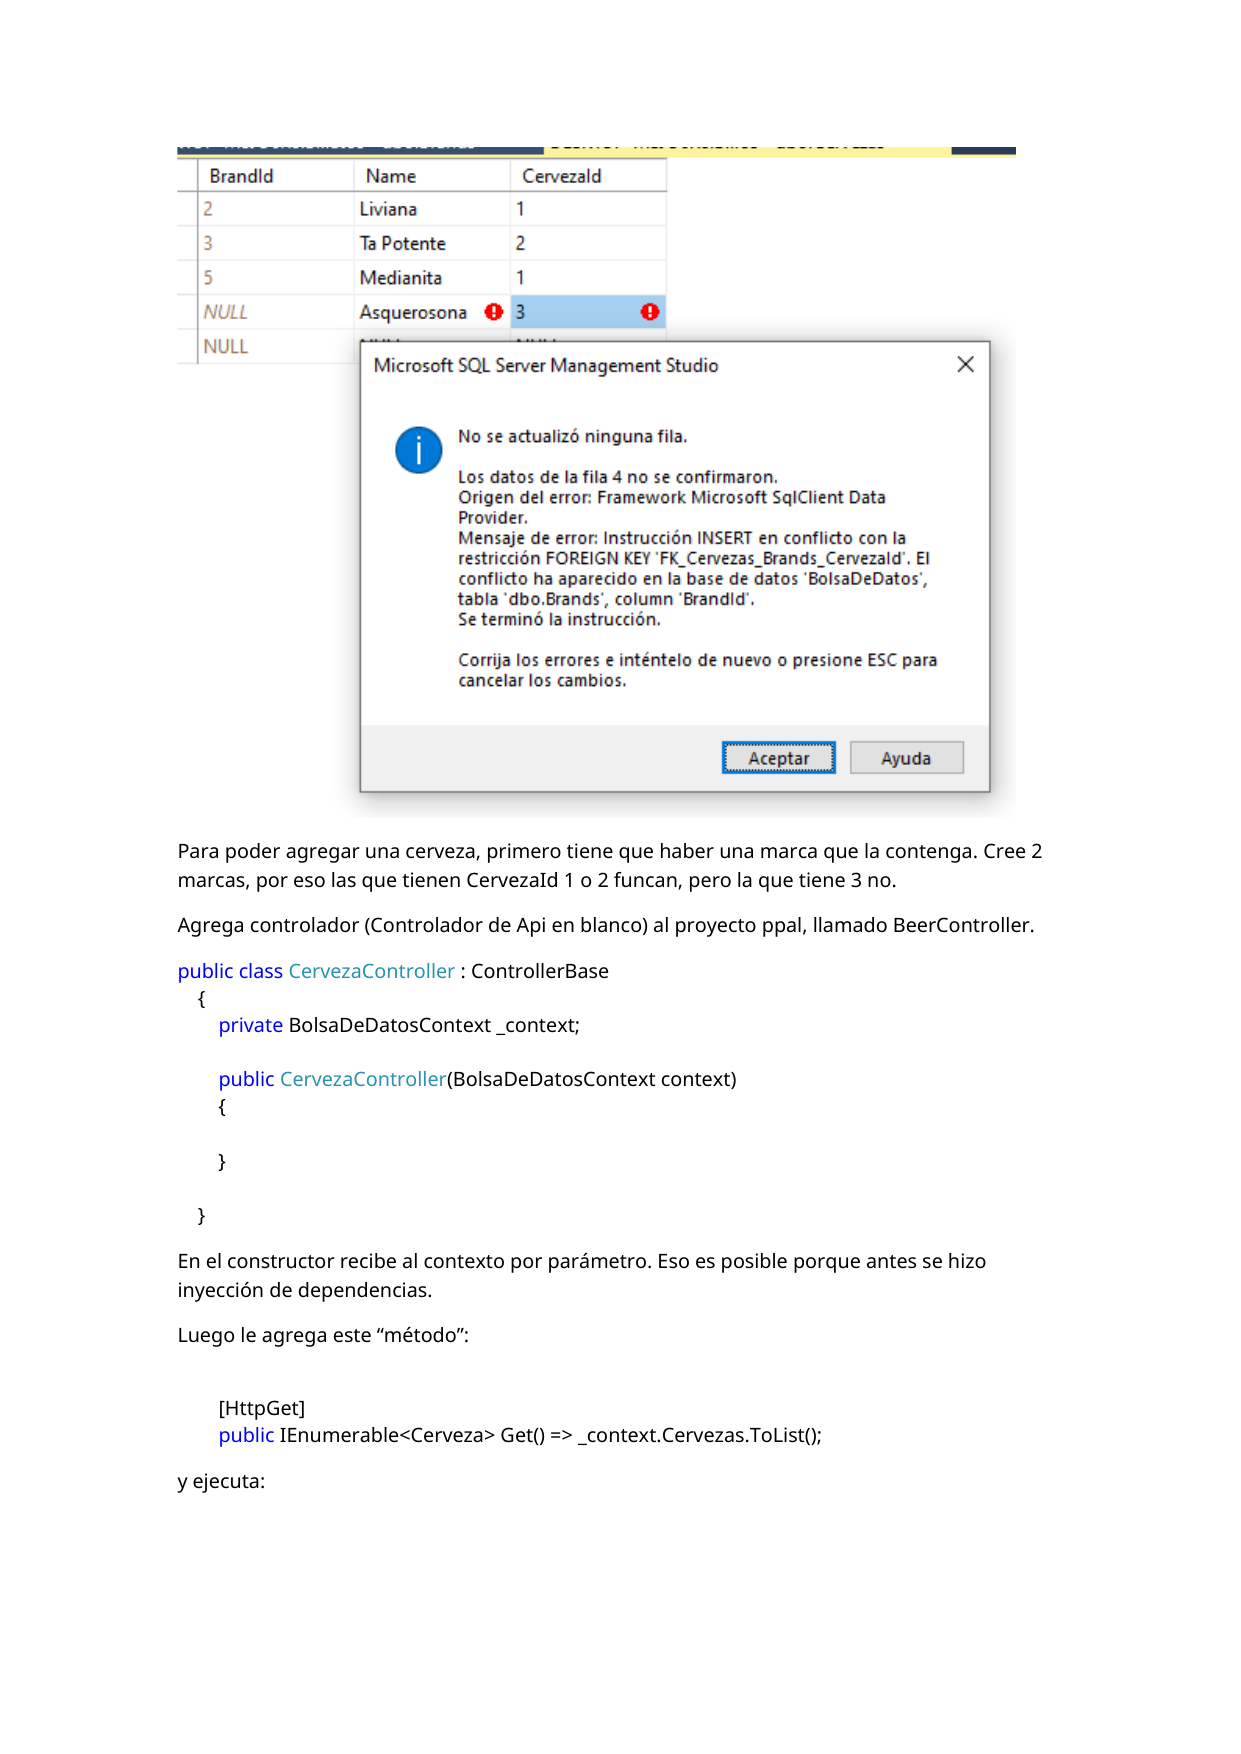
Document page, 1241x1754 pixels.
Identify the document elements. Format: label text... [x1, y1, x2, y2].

text } [177, 1201, 1063, 1228]
text public class CervezaController : ControllerBase [177, 957, 1063, 984]
text } [177, 1147, 1063, 1174]
text public CervezaController(BolsaDeDatosContext context) [177, 1065, 1063, 1092]
text En el constructor recibe al contexto por parámetro. Eso es posible porque antes se hizo inyección de dependencias. [177, 1247, 1063, 1303]
text Agrega controlador (Controlador de Api en blanco) al proyecto ppal, llamado BeerController. [177, 912, 1063, 939]
picture [177, 147, 1016, 818]
text Luego le agrega este “método”: [177, 1322, 1063, 1349]
text { [177, 1092, 1063, 1119]
text Para poder agregar una cerveza, primero tiene que haber una marca que la contenga. Cree 2 marcas, por eso las que tienen CervezaId 1 o 2 funcan, pero la que tiene 3 no. [177, 837, 1063, 893]
text private BolsaDeDatosContext _context; [177, 1011, 1063, 1038]
text public IEnumerable<Cerveza> Get() => _context.Cervezas.ToList(); [177, 1421, 1063, 1448]
text { [177, 984, 1063, 1011]
text [HttpGet] [177, 1394, 1063, 1421]
text y ejecuta: [177, 1467, 1063, 1494]
